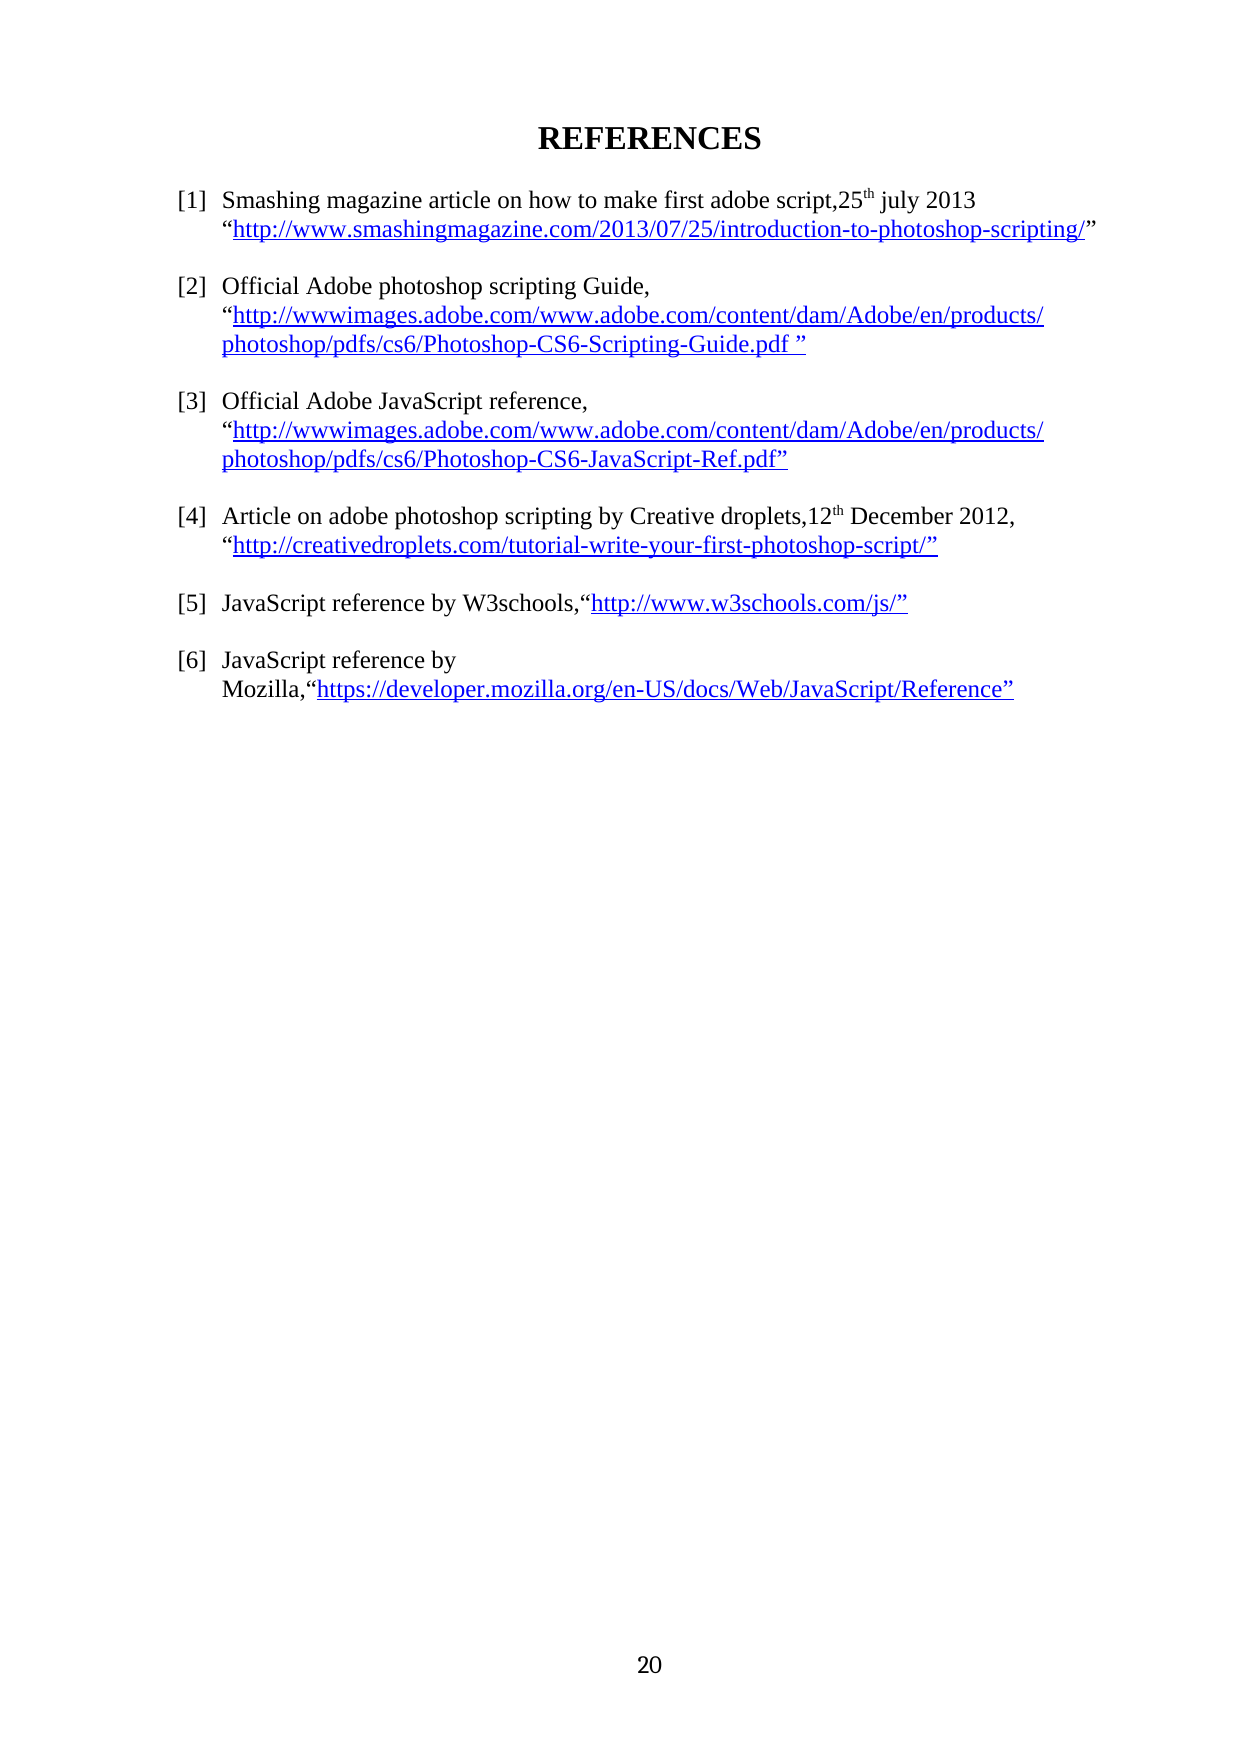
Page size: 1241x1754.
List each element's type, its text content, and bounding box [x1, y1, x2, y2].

list JavaScript reference by Mozilla,“https://developer.mozilla.org/en-US/docs/Web/JavaScript/Reference” [177, 645, 1122, 703]
list Smashing magazine article on how to make first adobe script,25th july 2013 [177, 185, 1122, 214]
list Official Adobe photoshop scripting Guide, “http://wwwimages.adobe.com/www.adobe.com/content/dam/Adobe/en/products/photoshop/pdfs/cs6/Photoshop-CS6-Scripting-Guide.pdf ” [177, 271, 1122, 358]
list JavaScript reference by W3schools,“http://www.w3schools.com/js/” [177, 588, 1122, 616]
text REFERENCES [177, 118, 1122, 156]
list Official Adobe JavaScript reference, “http://wwwimages.adobe.com/www.adobe.com/content/dam/Adobe/en/products/photoshop/pdfs/cs6/Photoshop-CS6-JavaScript-Ref.pdf” [177, 386, 1122, 473]
list “http://www.smashingmagazine.com/2013/07/25/introduction-to-photoshop-scripting/” [222, 214, 1122, 243]
list Article on adobe photoshop scripting by Creative droplets,12th December 2012, “http://creativedroplets.com/tutorial-write-your-first-photoshop-script/” [177, 501, 1122, 559]
